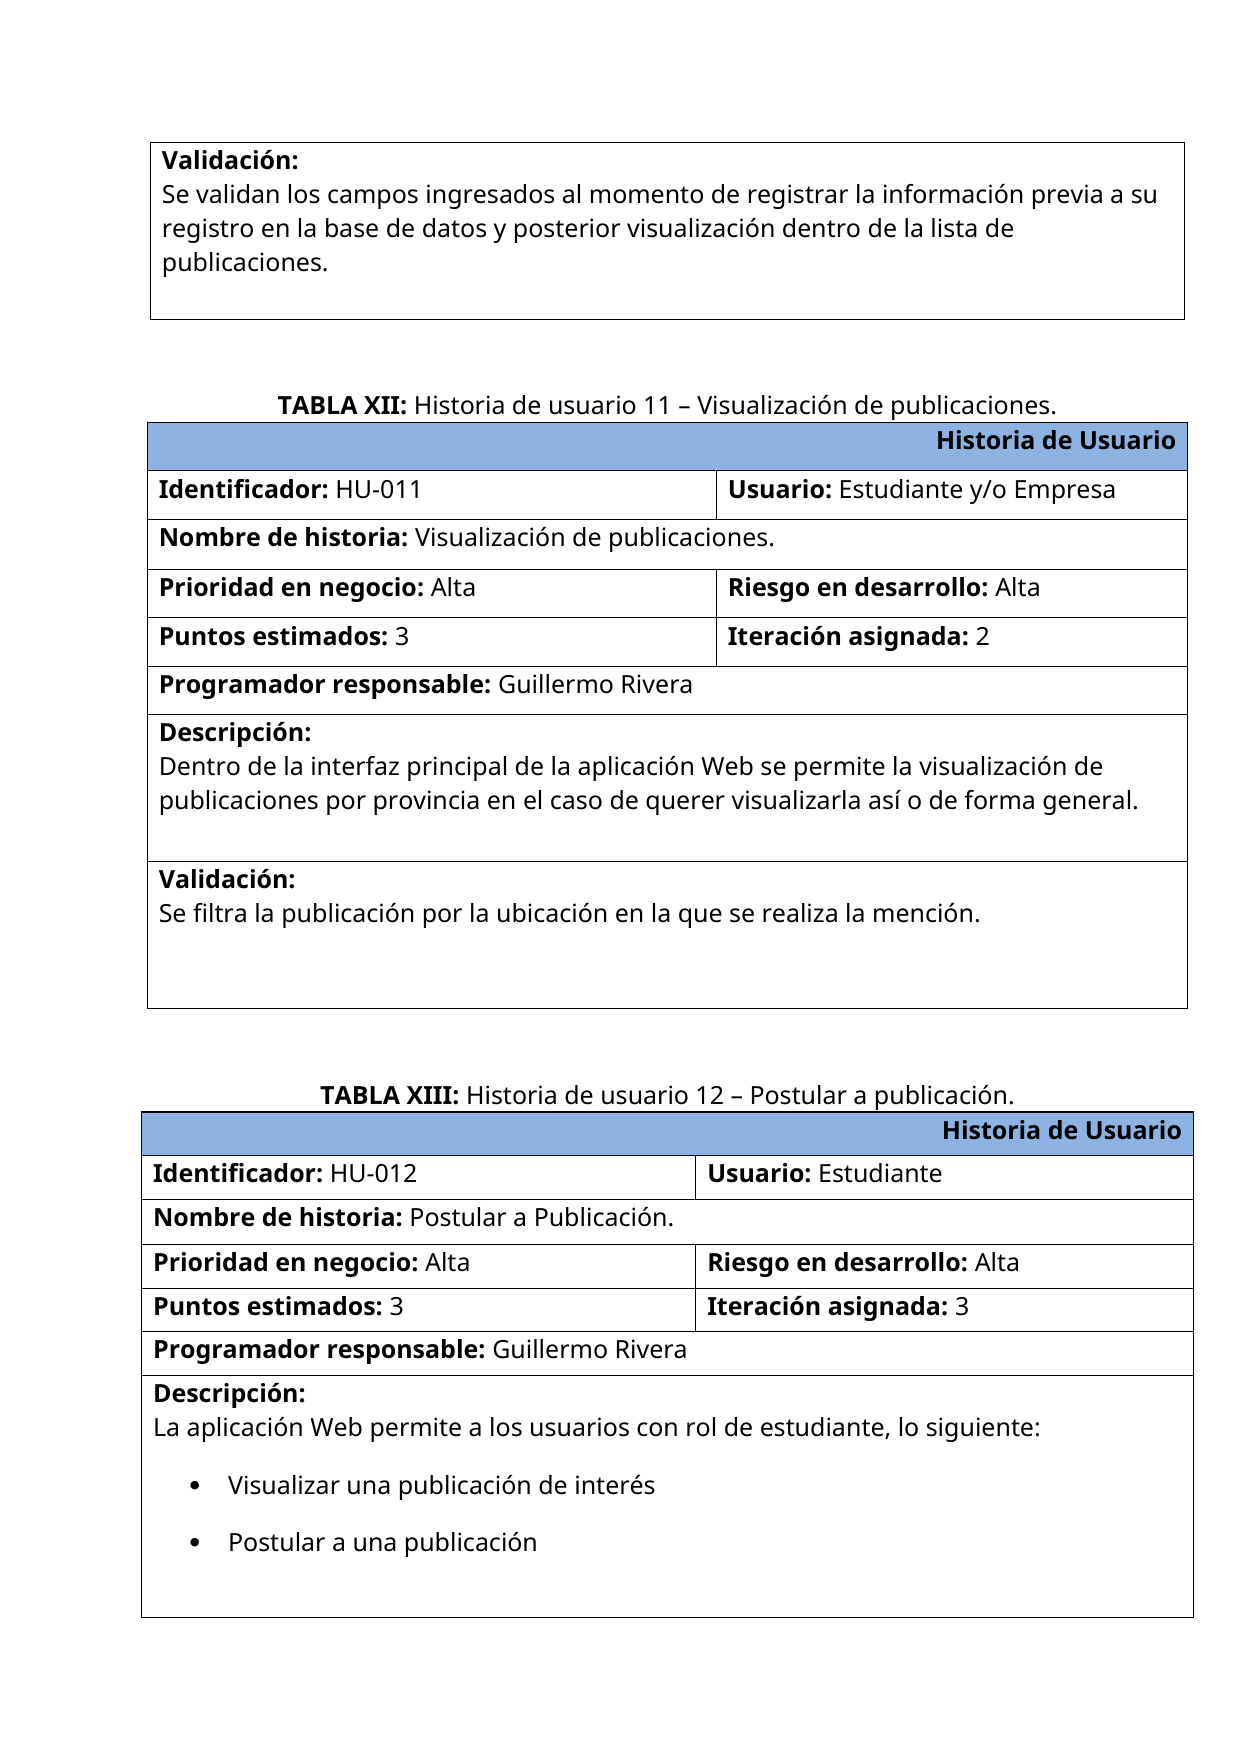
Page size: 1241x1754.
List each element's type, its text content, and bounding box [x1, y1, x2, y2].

table_cell Descripción: La aplicación Web permite a los usuarios con rol de estudiante, lo siguiente: Visualizar una publicación de interés Postular a una publicación [142, 1376, 1193, 1617]
table_cell Programador responsable: Guillermo Rivera [148, 667, 1187, 714]
text TABLA XIII: Historia de usuario 12 – Postular a publicación. [165, 1077, 1169, 1111]
table_cell Nombre de historia: Visualización de publicaciones. [148, 520, 1187, 569]
table_cell Usuario: Estudiante y/o Empresa [717, 471, 1187, 518]
table_cell Identificador: HU-012 [142, 1156, 695, 1198]
table_cell Puntos estimados: 3 [148, 618, 716, 666]
table_cell Prioridad en negocio: Alta [142, 1245, 695, 1287]
table_cell Identificador: HU-011 [148, 471, 716, 518]
table_header Historia de Usuario [148, 423, 1187, 470]
table_cell Iteración asignada: 2 [717, 618, 1187, 666]
table_cell Validación: Se validan los campos ingresados al momento de registrar la información previa a su registro en la base de datos y posterior visualización dentro de la lista de publicaciones. [151, 143, 1184, 319]
table_cell Programador responsable: Guillermo Rivera [142, 1332, 1193, 1374]
table_cell Iteración asignada: 3 [696, 1289, 1193, 1331]
table_cell Prioridad en negocio: Alta [148, 570, 716, 617]
table_cell Usuario: Estudiante [696, 1156, 1193, 1198]
table_cell Descripción: Dentro de la interfaz principal de la aplicación Web se permite la visualización de publicaciones por provincia en el caso de querer visualizarla así o de forma general. [148, 715, 1187, 861]
table_cell Riesgo en desarrollo: Alta [696, 1245, 1193, 1287]
table_cell Riesgo en desarrollo: Alta [717, 570, 1187, 617]
table_cell Validación: Se filtra la publicación por la ubicación en la que se realiza la mención. [148, 862, 1187, 1008]
table_cell Puntos estimados: 3 [142, 1289, 695, 1331]
table_cell Nombre de historia: Postular a Publicación. [142, 1200, 1193, 1244]
text TABLA XII: Historia de usuario 11 – Visualización de publicaciones. [165, 388, 1169, 422]
table_header Historia de Usuario [142, 1113, 1193, 1155]
